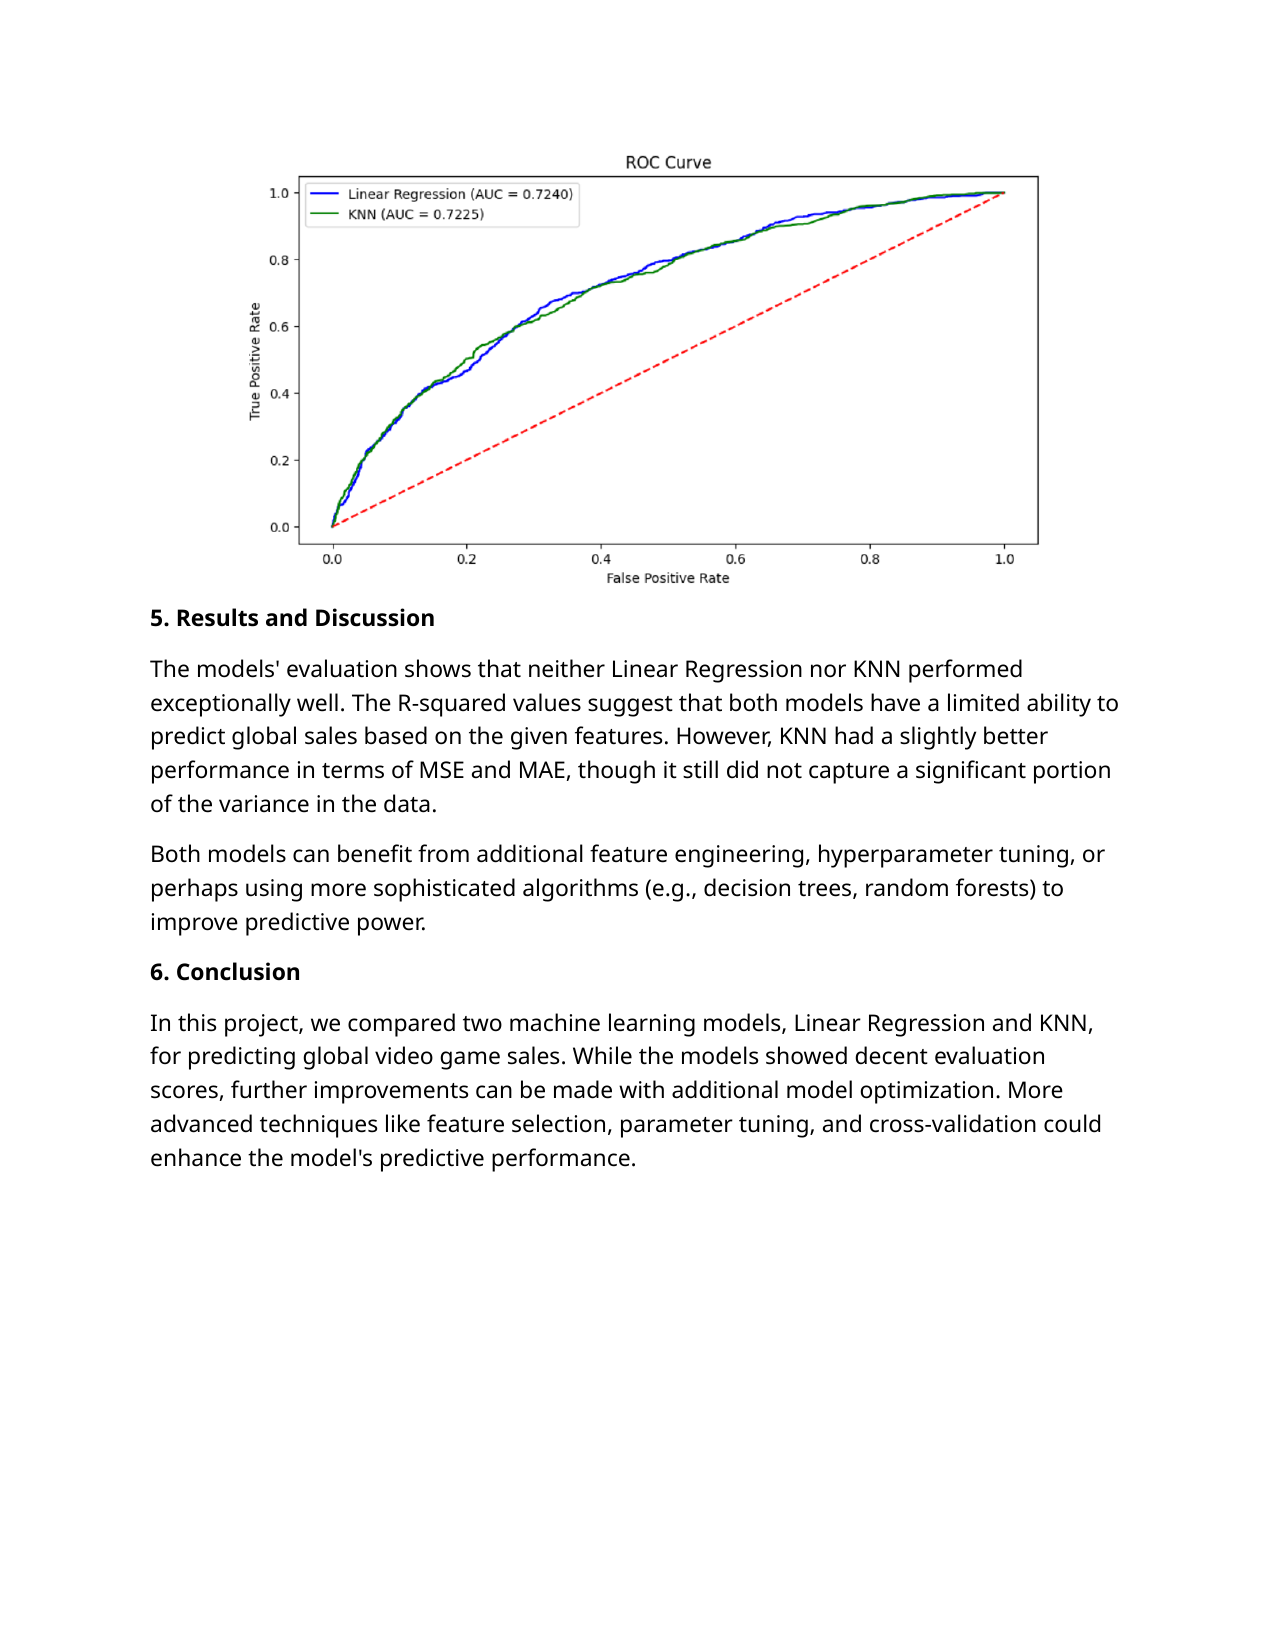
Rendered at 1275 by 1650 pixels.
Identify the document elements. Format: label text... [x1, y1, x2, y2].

text In this project, we compared two machine learning models, Linear Regression and KNN, for predicting global video game sales. While the models showed decent evaluation scores, further improvements can be made with additional model optimization. More advanced techniques like feature selection, parameter tuning, and cross-validation could enhance the model's predictive performance. [150, 1006, 1125, 1173]
text 5. Results and Discussion [150, 600, 1125, 633]
text Both models can benefit from additional feature engineering, hyperparameter tuning, or perhaps using more sophisticated algorithms (e.g., decision trees, random forests) to improve predictive power. [150, 838, 1125, 937]
text The models' evaluation shows that neither Linear Regression nor KNN performed exceptionally well. The R-squared values suggest that both models have a limited ability to predict global sales based on the given features. However, KNN had a slightly better performance in terms of MSE and MAE, though it still did not capture a significant portion of the variance in the data. [150, 653, 1125, 819]
picture [150, 150, 1125, 600]
text 6. Conclusion [150, 956, 1125, 987]
